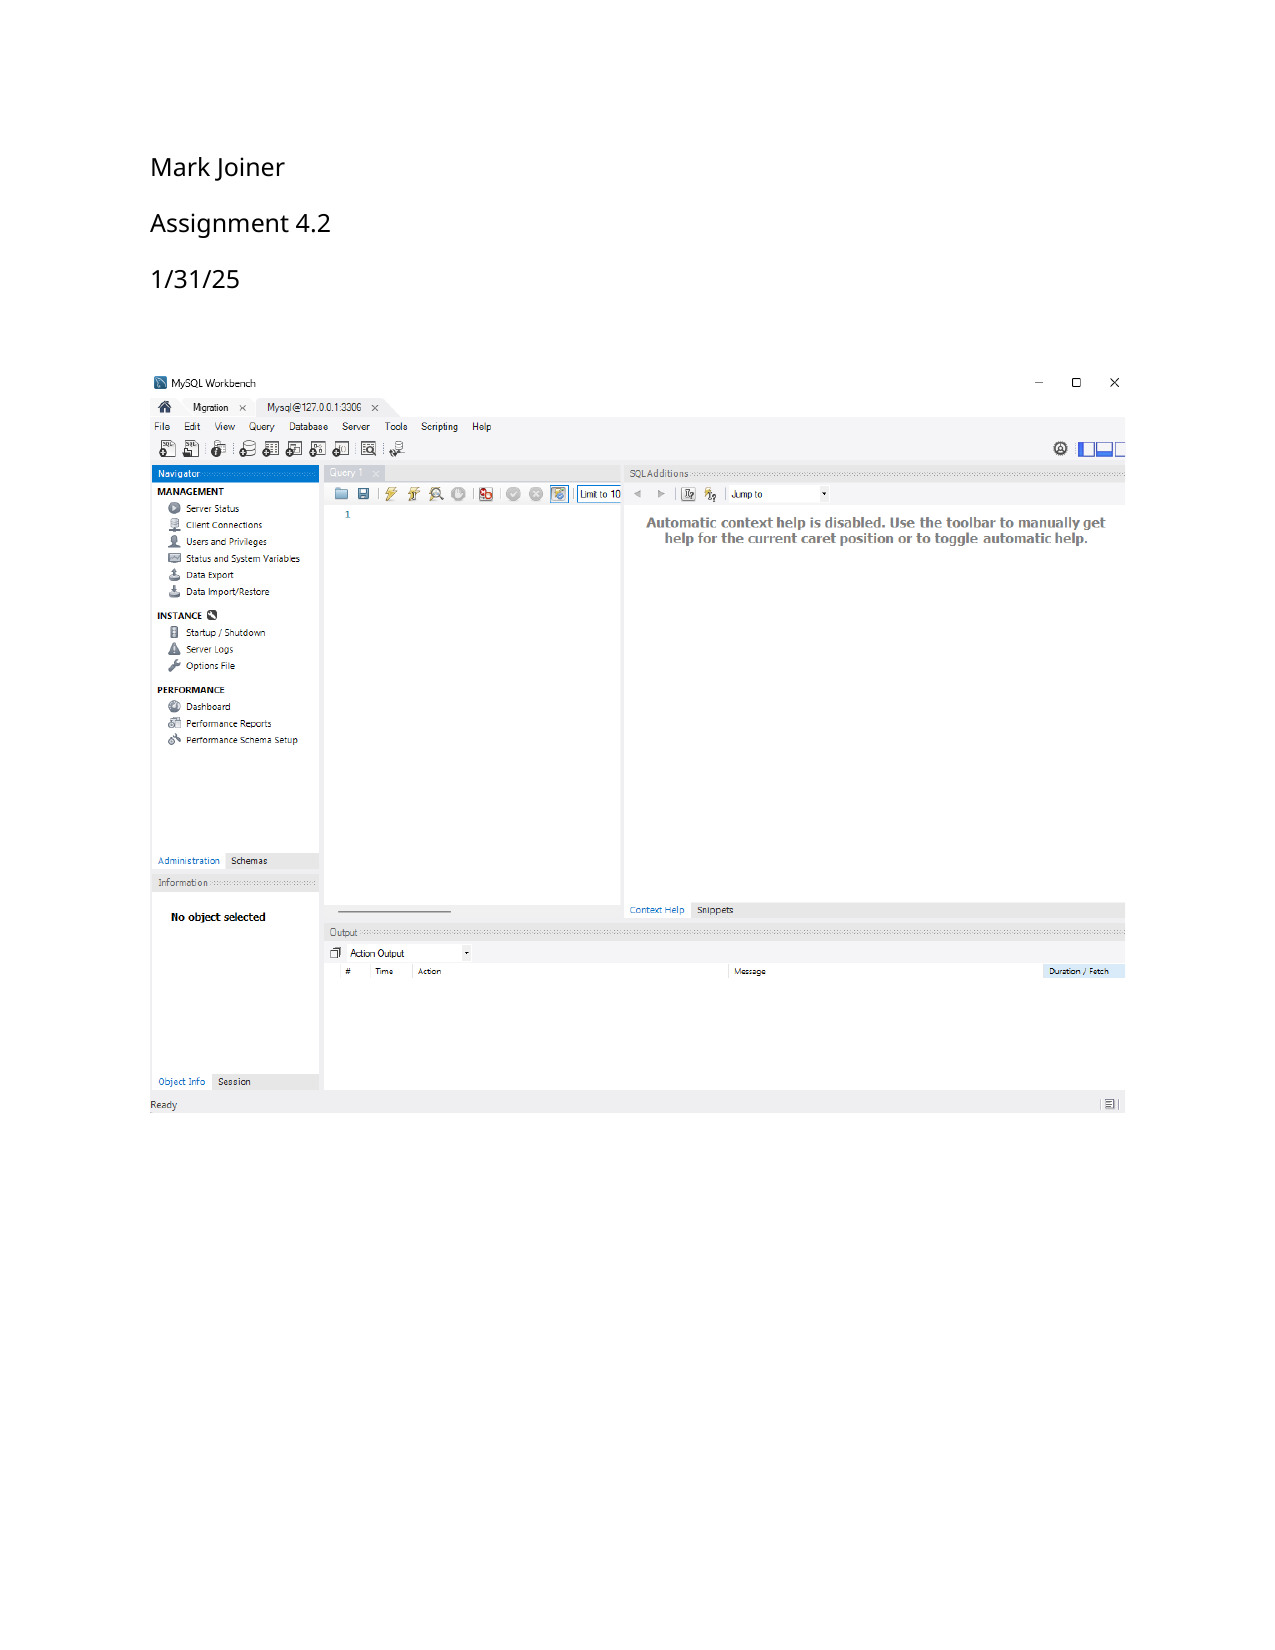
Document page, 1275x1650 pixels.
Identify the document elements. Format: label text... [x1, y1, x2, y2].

picture [150, 373, 1125, 1113]
text Mark Joiner [150, 150, 1125, 184]
text 1/31/25 [150, 262, 1125, 296]
text Assignment 4.2 [150, 206, 1125, 240]
